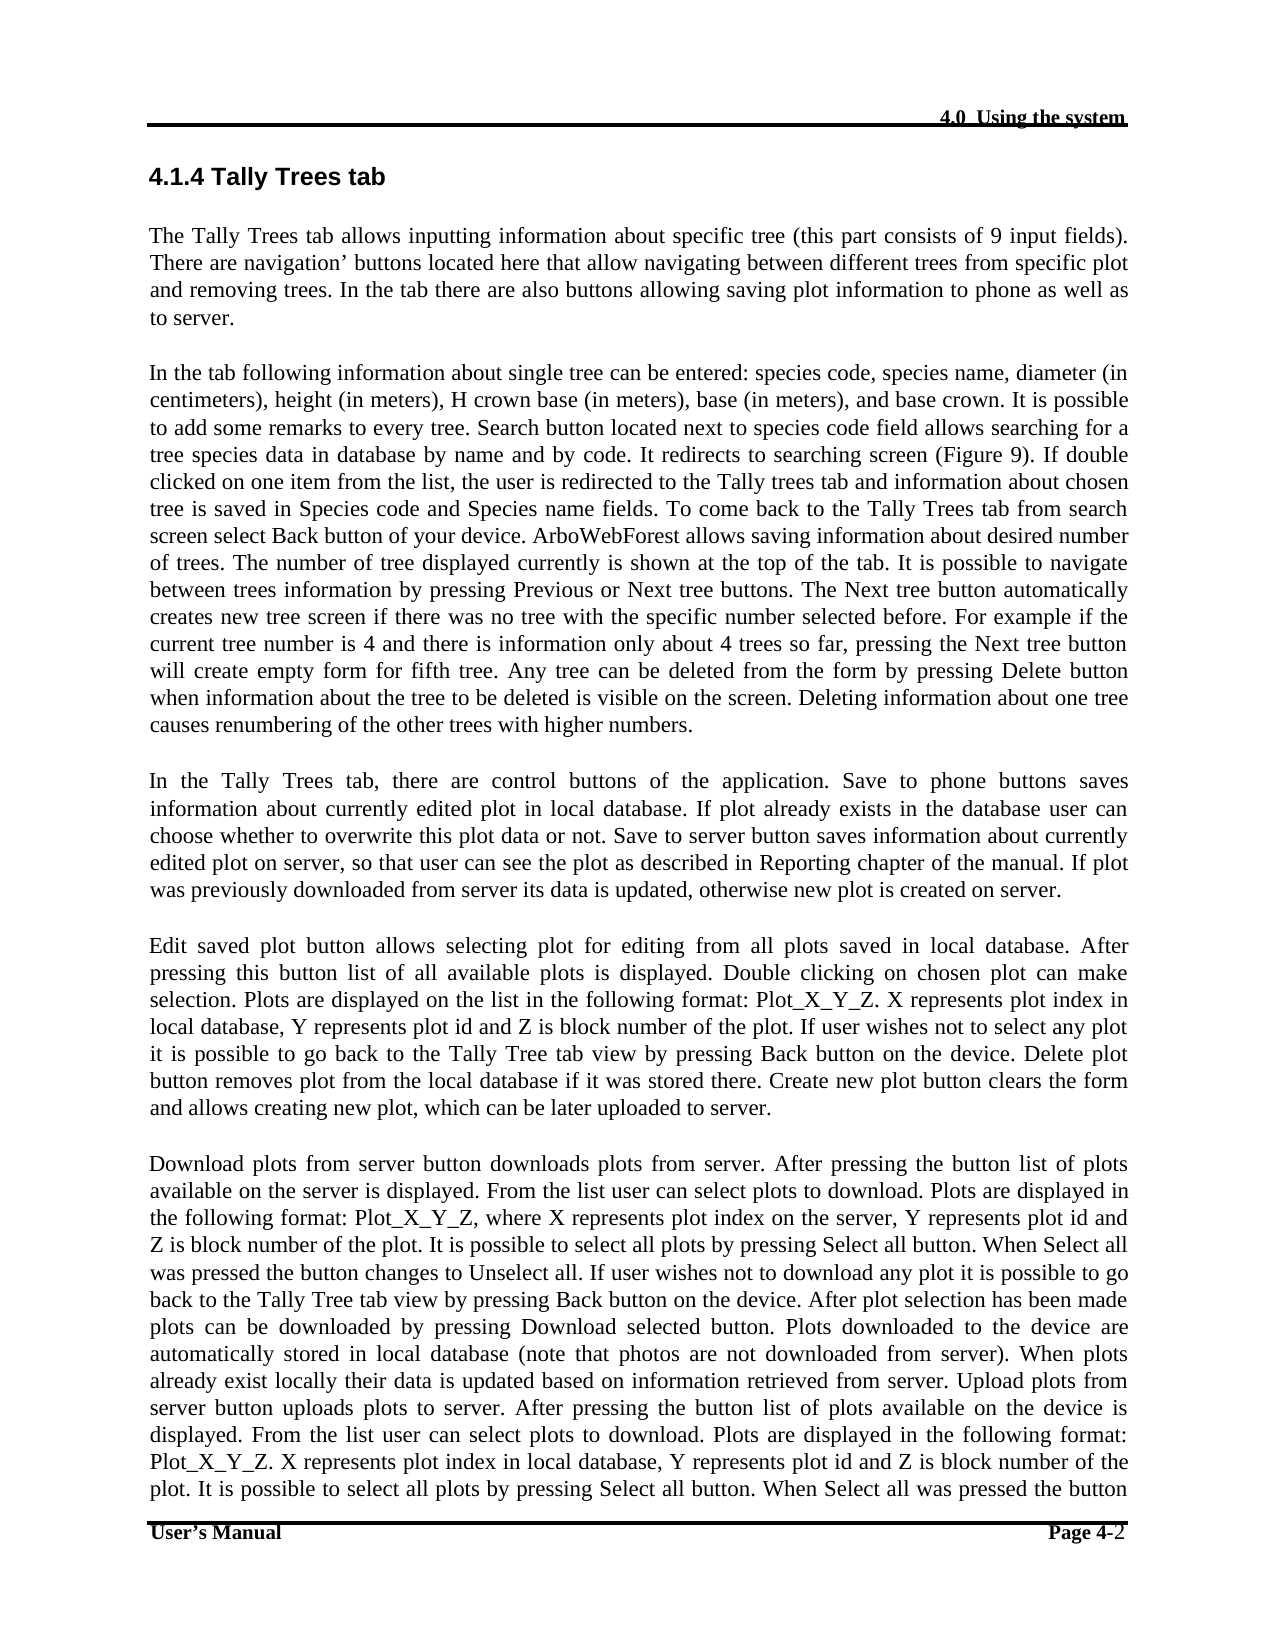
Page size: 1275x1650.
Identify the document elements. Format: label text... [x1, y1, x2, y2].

text Edit saved plot button allows selecting plot for editing from all plots saved in local database. After pressing this button list of all available plots is displayed. Double clicking on chosen plot can make selection. Plots are displayed on the list in the following format: Plot_X_Y_Z. X represents plot index in local database, Y represents plot id and Z is block number of the plot. If user wishes not to select any plot it is possible to go back to the Tally Tree tab view by pressing Back button on the device. Delete plot button removes plot from the local database if it was stored there. Create new plot button clears the form and allows creating new plot, which can be later uploaded to server. [148, 932, 1130, 1121]
subtitle 4.1.4 Tally Trees tab [148, 162, 1130, 191]
text The Tally Trees tab allows inputting information about specific tree (this part consists of 9 input fields). There are navigation’ buttons located here that allow navigating between different trees from specific plot and removing trees. In the tab there are also buttons allowing saving plot information to phone as well as to server. [148, 222, 1130, 330]
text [148, 1150, 1130, 1502]
text In the tab following information about single tree can be entered: species code, species name, diameter (in centimeters), height (in meters), H crown base (in meters), base (in meters), and base crown. It is possible to add some remarks to every tree. Search button located next to species code field allows searching for a tree species data in database by name and by code. It redirects to searching screen (Figure 9). If double clicked on one item from the list, the user is redirected to the Tally trees tab and information about chosen tree is saved in Species code and Species name fields. To come back to the Tally Trees tab from search screen select Back button of your device. ArboWebForest allows saving information about desired number of trees. The number of tree displayed currently is shown at the top of the tab. It is possible to navigate between trees information by pressing Previous or Next tree buttons. The Next tree button automatically creates new tree screen if there was no tree with the specific number selected before. For example if the current tree number is 4 and there is information only about 4 trees so far, pressing the Next tree button will create empty form for fifth tree. Any tree can be deleted from the form by pressing Delete button when information about the tree to be deleted is visible on the screen. Deleting information about one tree causes renumbering of the other trees with higher numbers. [148, 359, 1130, 738]
text In the Tally Trees tab, there are control buttons of the application. Save to phone buttons saves information about currently edited plot in local database. If plot already exists in the database user can choose whether to overwrite this plot data or not. Save to server button saves information about currently edited plot on server, so that user can see the plot as described in Reporting chapter of the manual. If plot was previously downloaded from server its data is updated, otherwise new plot is created on server. [148, 767, 1130, 902]
